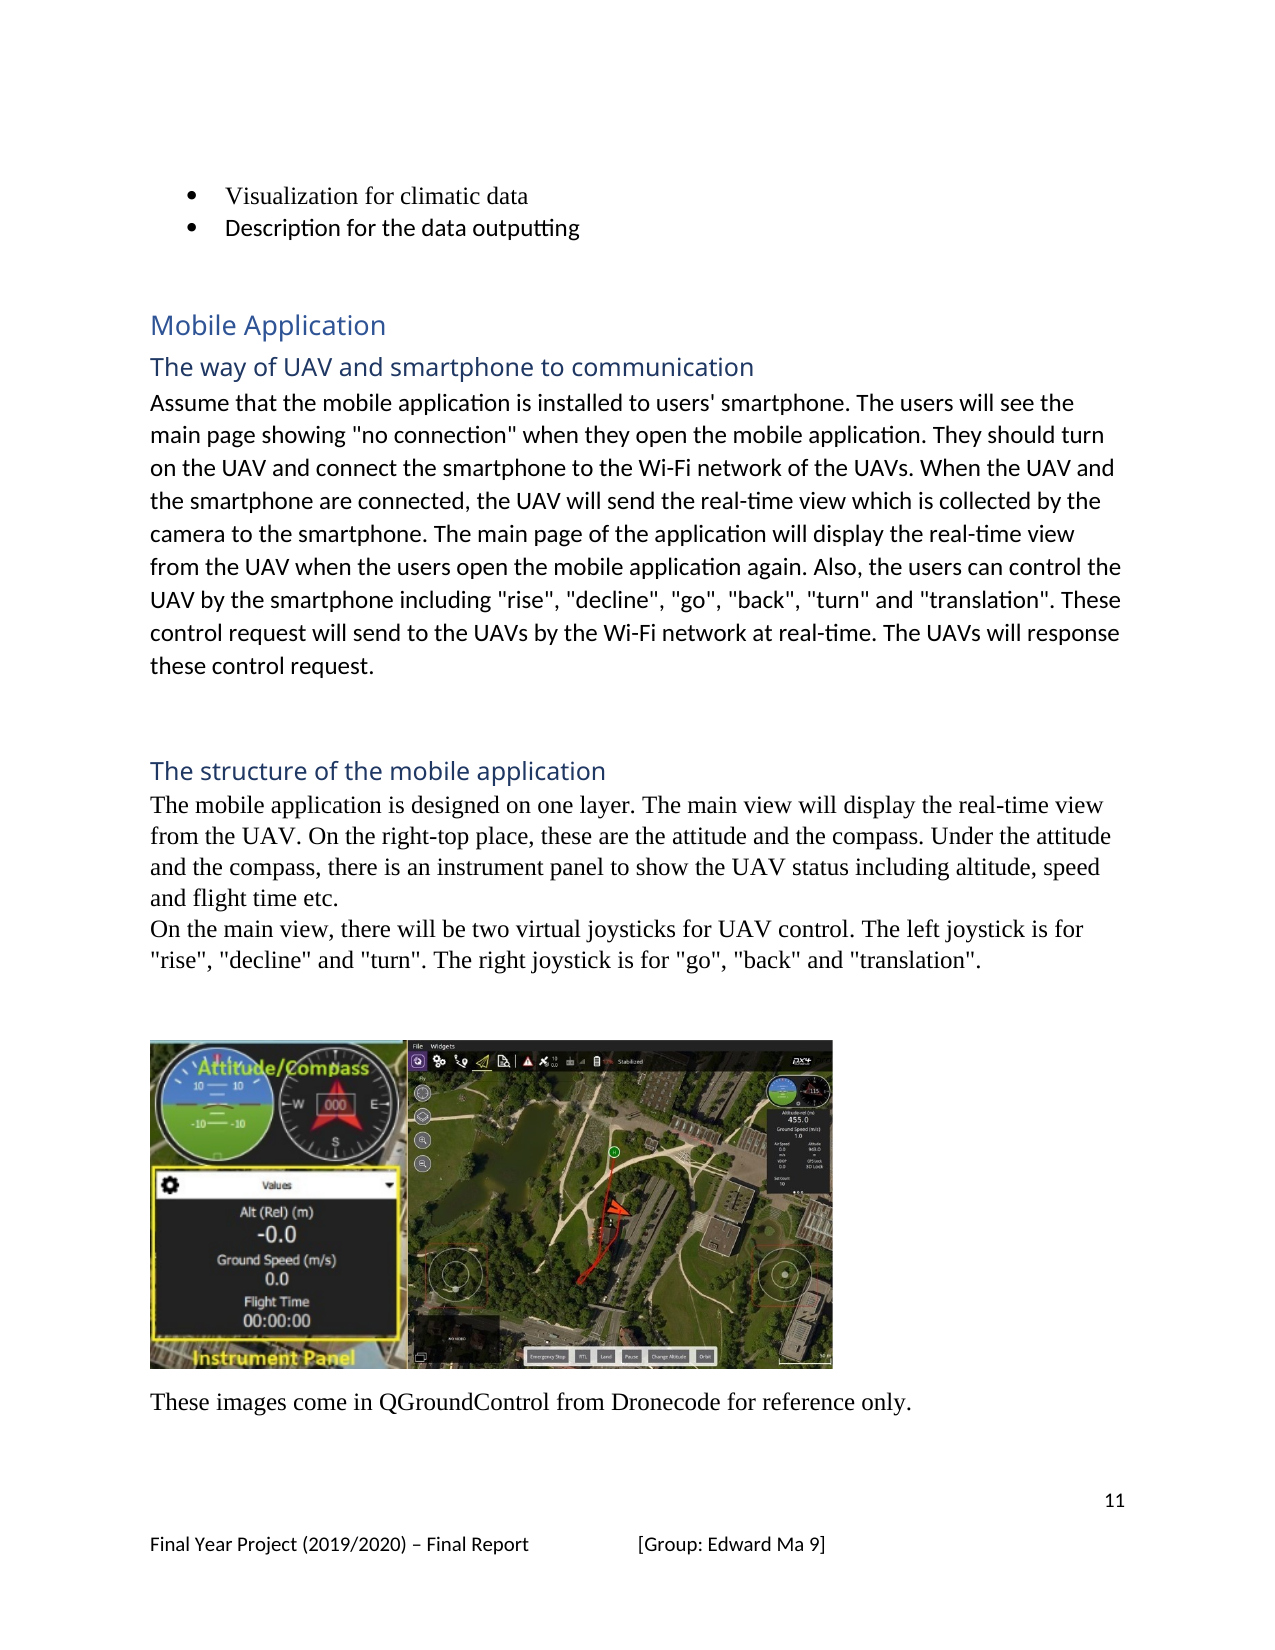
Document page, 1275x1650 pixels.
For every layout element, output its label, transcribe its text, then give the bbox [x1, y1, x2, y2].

text The mobile application is designed on one layer. The main view will display the real-time view from the UAV. On the right-top place, these are the attitude and the compass. Under the attitude and the compass, there is an instrument panel to show the UAV status including altitude, speed and flight time etc. On the main view, there will be two virtual joysticks for UAV control. The left joystick is for "rise", "decline" and "turn". The right joystick is for "go", "back" and "translation". [150, 790, 1125, 974]
picture [150, 1040, 833, 1369]
text Mobile Application [150, 306, 1125, 343]
text Assume that the mobile application is installed to users' smartphone. The users will see the main page showing "no connection" when they open the mobile application. They should turn on the UAV and connect the smartphone to the Wi-Fi network of the UAVs. When the UAV and the smartphone are connected, the UAV will send the real-time view which is collected by the camera to the smartphone. The main page of the application will display the real-time view from the UAV when the users open the mobile application again. Also, the users can control the UAV by the smartphone including "rise", "decline", "go", "back", "turn" and "translation". These control request will send to the UAVs by the Wi-Fi network at real-time. The UAVs will response these control request. [150, 387, 1125, 681]
list Visualization for climatic data [187, 181, 1125, 210]
text The way of UAV and smartphone to communication [150, 350, 1125, 384]
list Description for the data outputting [187, 212, 1125, 243]
text The structure of the mobile application [150, 753, 1125, 787]
text These images come in QGroundControl from Dronecode for reference only. [150, 1387, 1125, 1416]
